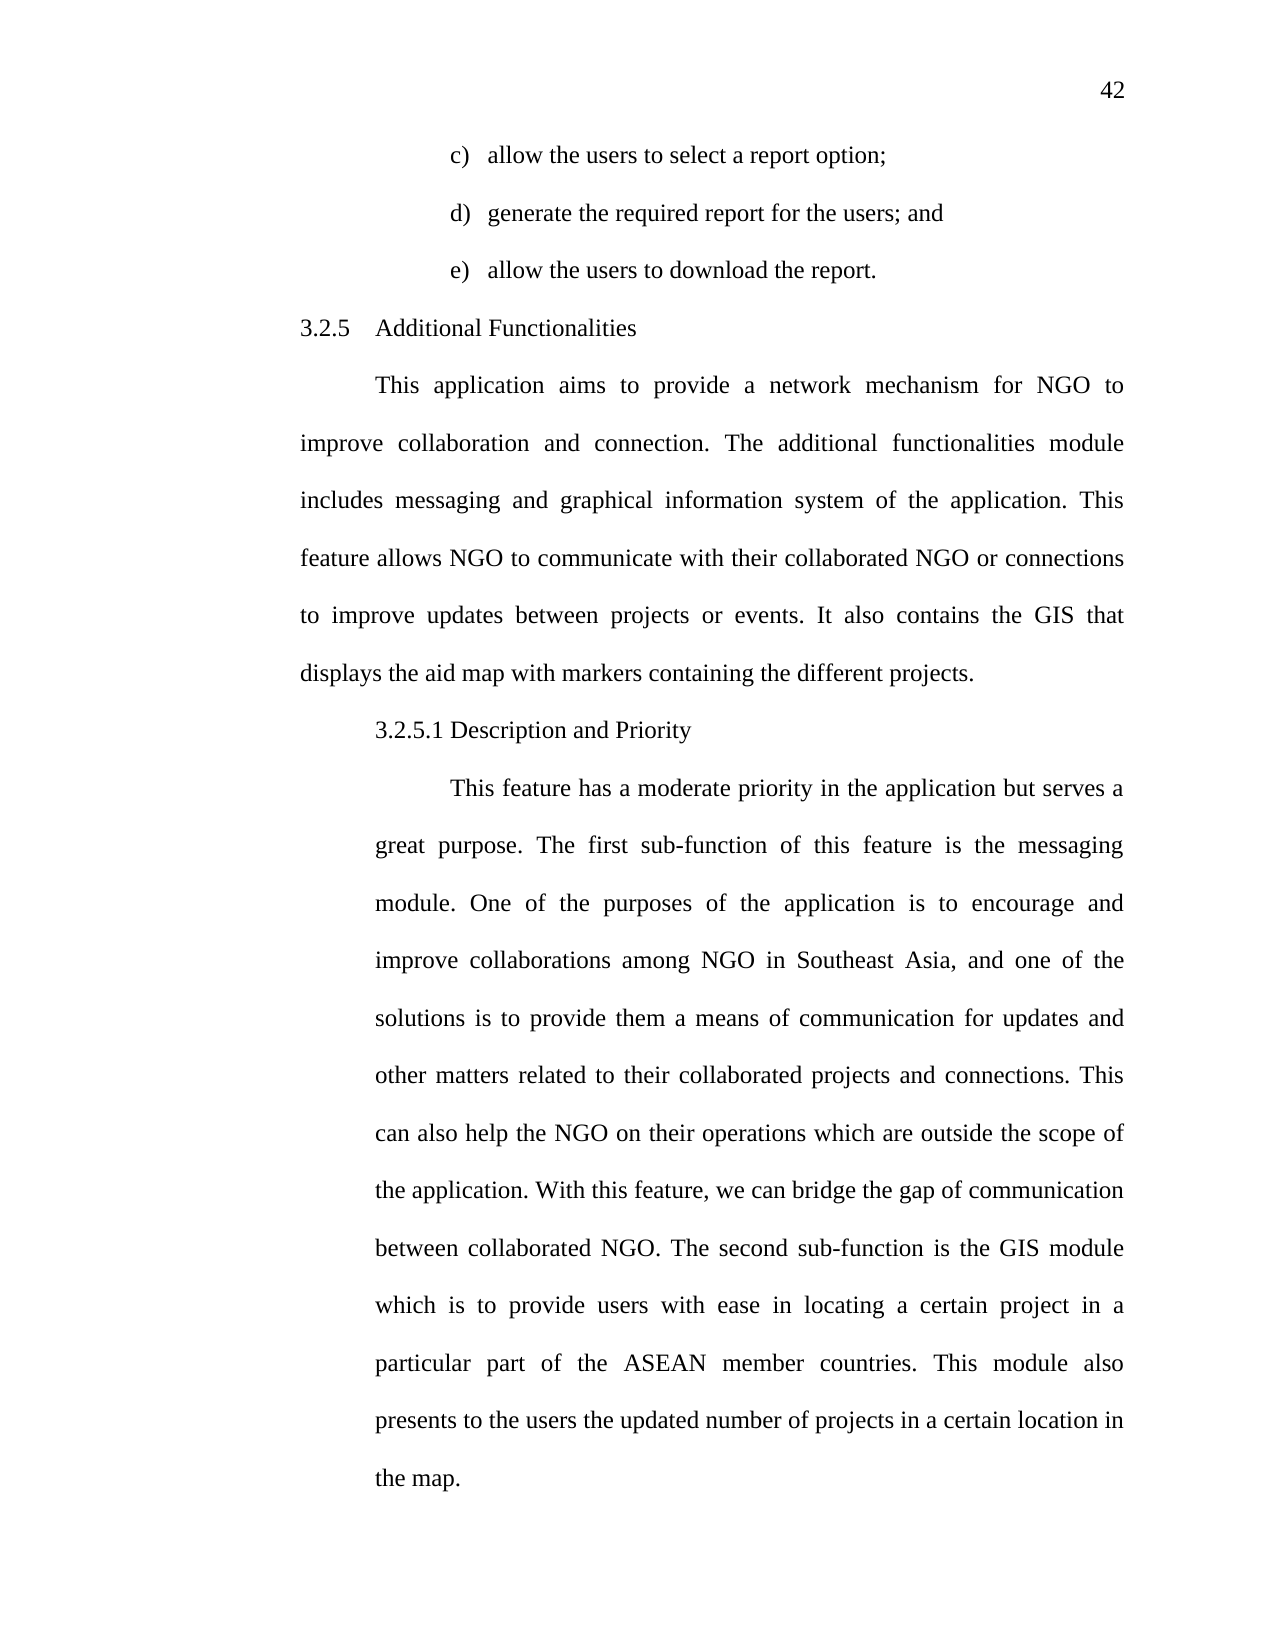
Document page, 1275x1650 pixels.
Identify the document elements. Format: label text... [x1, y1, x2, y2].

text This application aims to provide a network mechanism for NGO to improve collaboration and connection. The additional functionalities module includes messaging and graphical information system of the application. This feature allows NGO to communicate with their collaborated NGO or connections to improve updates between projects or events. It also contains the GIS that displays the aid map with markers containing the different projects. [300, 371, 1125, 687]
text This feature has a moderate priority in the application but serves a great purpose. The first sub-function of this feature is the messaging module. One of the purposes of the application is to encourage and improve collaborations among NGO in Southeast Asia, and one of the solutions is to provide them a means of communication for updates and other matters related to their collaborated projects and connections. This can also help the NGO on their operations which are outside the scope of the application. With this feature, we can bridge the gap of communication between collaborated NGO. The second sub-function is the GIS module which is to provide users with ease in locating a certain project in a particular part of the ASEAN member countries. This module also presents to the users the updated number of projects in a certain location in the map. [375, 773, 1125, 1492]
list allow the users to download the report. [450, 256, 1125, 284]
list Description and Priority [375, 716, 1125, 744]
list generate the required report for the users; and [450, 198, 1125, 227]
list Additional Functionalities [300, 313, 1125, 342]
list allow the users to select a report option; [450, 141, 1125, 169]
